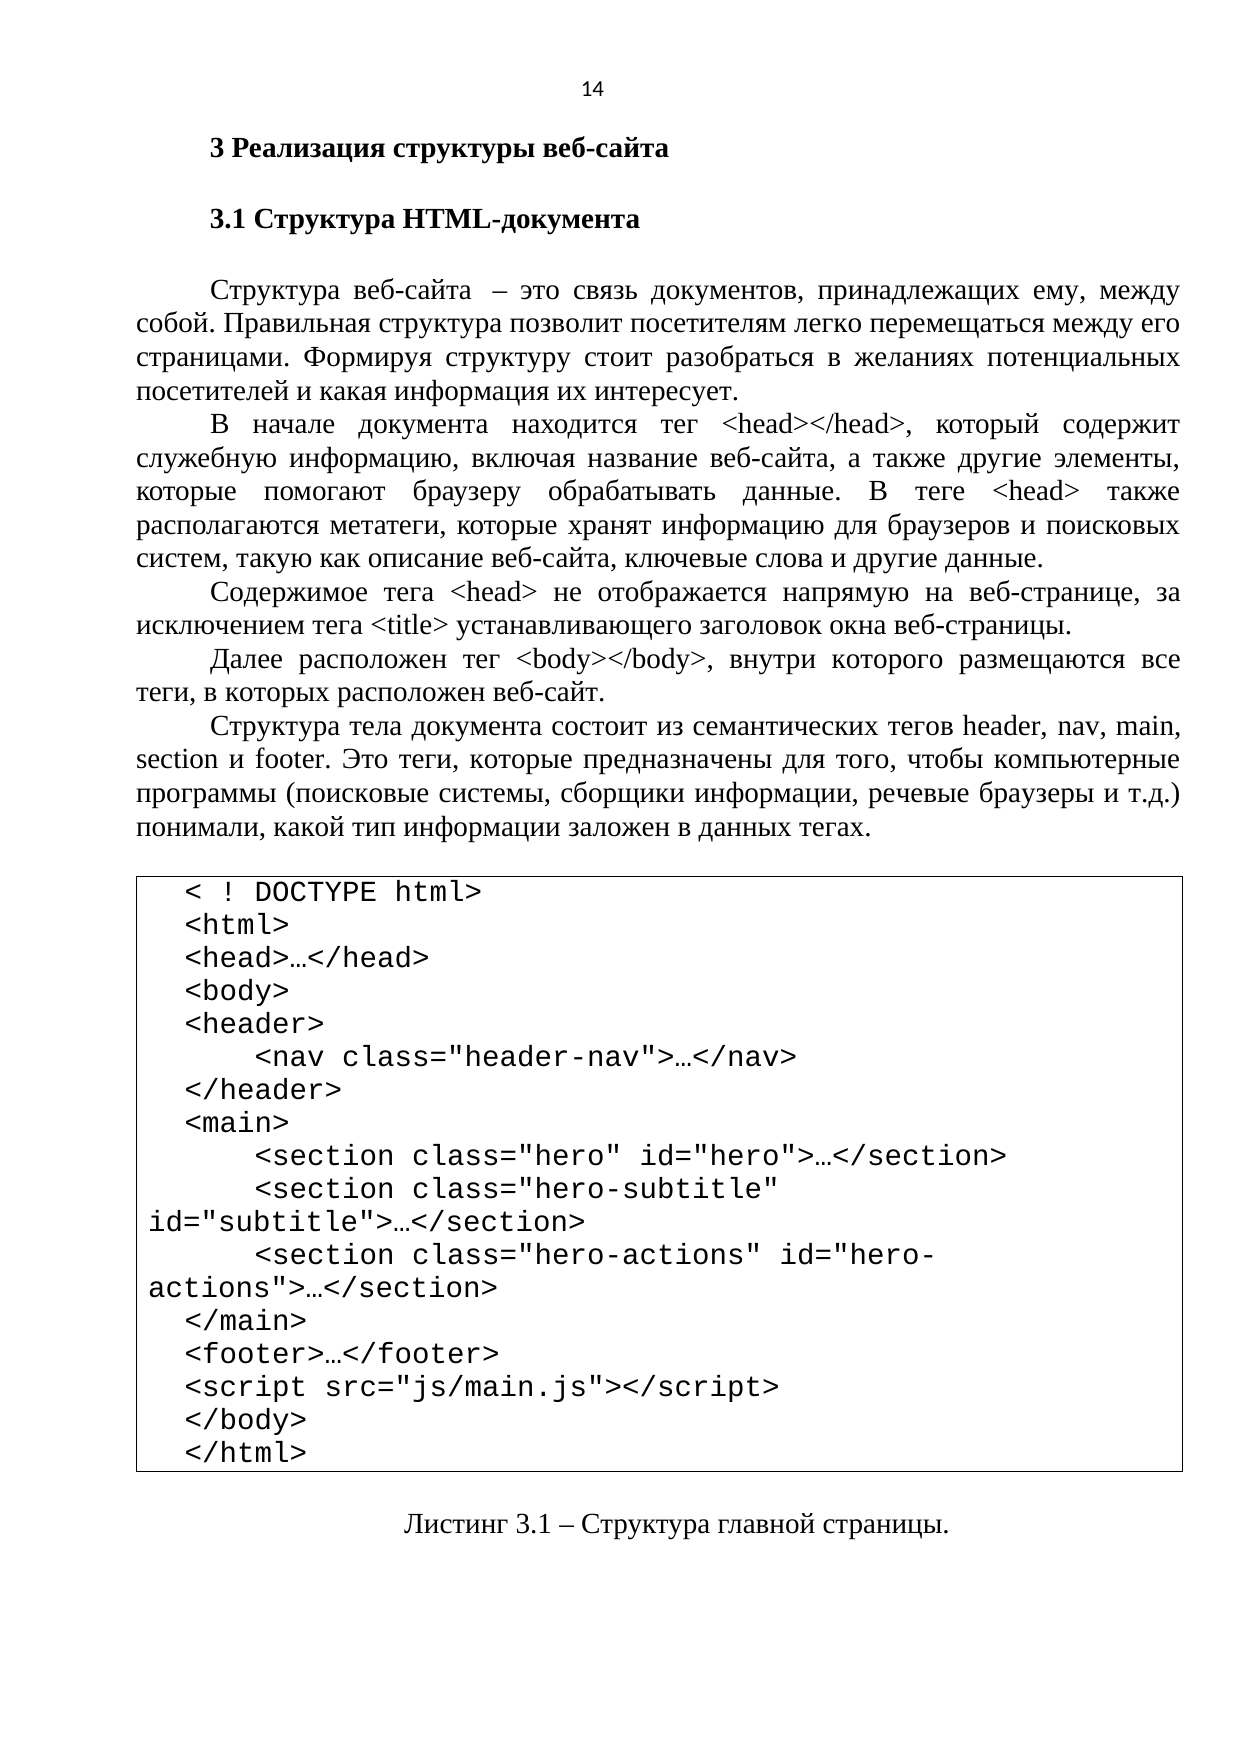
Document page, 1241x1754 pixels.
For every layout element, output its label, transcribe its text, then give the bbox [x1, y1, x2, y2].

text Содержимое тега <head> не отображается напрямую на веб-странице, за исключением тега <title> устанавливающего заголовок окна веб-страницы. [136, 574, 1181, 641]
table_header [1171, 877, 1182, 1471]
text 3.1 Структура HTML-документа [136, 201, 1181, 234]
text Структура тела документа состоит из семантических тегов header, nav, main, section и footer. Это теги, которые предназначены для того, чтобы компьютерные программы (поисковые системы, сборщики информации, речевые браузеры и т.д.) понимали, какой тип информации заложен в данных тегах. [136, 708, 1181, 842]
text Далее расположен тег <body></body>, внутри которого размещаются все теги, в которых расположен веб-сайт. [136, 641, 1181, 708]
text В начале документа находится тег <head></head>, который содержит служебную информацию, включая название веб-сайта, а также другие элементы, которые помогают браузеру обрабатывать данные. В теге <head> также располагаются метатеги, которые хранят информацию для браузеров и поисковых систем, такую как описание веб-сайта, ключевые слова и другие данные. [136, 406, 1181, 574]
text Структура веб-сайта – это связь документов, принадлежащих ему, между собой. Правильная структура позволит посетителям легко перемещаться между его страницами. Формируя структуру стоит разобраться в желаниях потенциальных посетителей и какая информация их интересует. [136, 272, 1181, 406]
text Листинг 3.1 – Структура главной страницы. [136, 1506, 1181, 1539]
text 3 Реализация структуры веб-сайта [136, 130, 1181, 163]
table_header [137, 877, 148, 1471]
